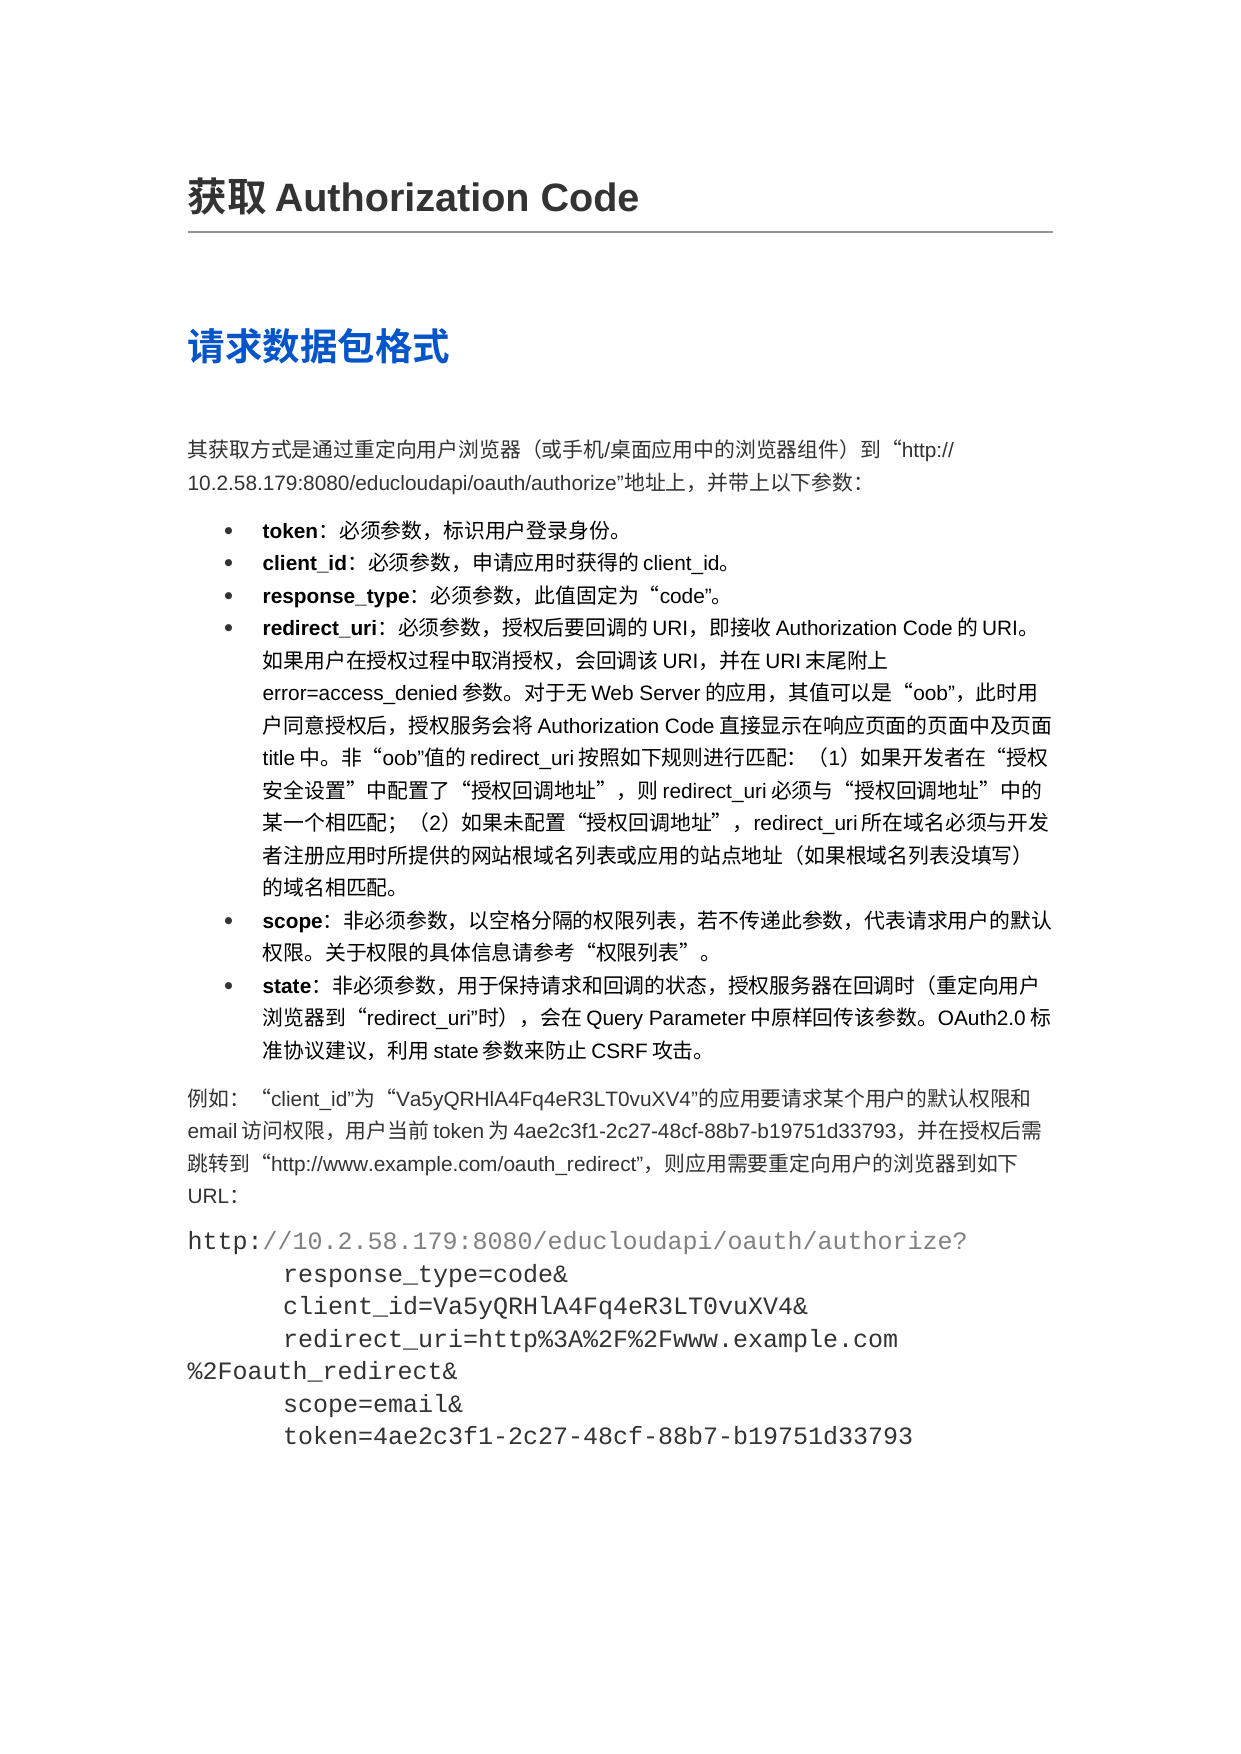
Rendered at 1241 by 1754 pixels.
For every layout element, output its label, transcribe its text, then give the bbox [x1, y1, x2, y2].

text http://10.2.58.179:8080/educloudapi/oauth/authorize? [187, 1227, 1053, 1259]
list redirect_uri：必须参数，授权后要回调的URI，即接收Authorization Code的URI。如果用户在授权过程中取消授权，会回调该URI，并在URI末尾附上error=access_denied参数。对于无Web Server的应用，其值可以是“oob”，此时用户同意授权后，授权服务会将Authorization Code直接显示在响应页面的页面中及页面title中。非“oob”值的redirect_uri按照如下规则进行匹配：（1）如果开发者在“授权安全设置”中配置了“授权回调地址”，则redirect_uri必须与“授权回调地址”中的某一个相匹配；（2）如果未配置“授权回调地址”，redirect_uri所在域名必须与开发者注册应用时所提供的网站根域名列表或应用的站点地址（如果根域名列表没填写）的域名相匹配。 [225, 610, 1053, 903]
text redirect_uri=http%3A%2F%2Fwww.example.com%2Foauth_redirect& [187, 1324, 1053, 1389]
list scope：非必须参数，以空格分隔的权限列表，若不传递此参数，代表请求用户的默认权限。关于权限的具体信息请参考“权限列表”。 [225, 903, 1053, 968]
text 例如：“client_id”为“Va5yQRHlA4Fq4eR3LT0vuXV4”的应用要请求某个用户的默认权限和email访问权限，用户当前token为4ae2c3f1-2c27-48cf-88b7-b19751d33793，并在授权后需跳转到“http://www.example.com/oauth_redirect”，则应用需要重定向用户的浏览器到如下URL： [187, 1081, 1053, 1211]
list response_type：必须参数，此值固定为“code”。 [225, 578, 1053, 610]
text 其获取方式是通过重定向用户浏览器（或手机/桌面应用中的浏览器组件）到“http://10.2.58.179:8080/educloudapi/oauth/authorize”地址上，并带上以下参数： [187, 432, 1053, 497]
text client_id=Va5yQRHlA4Fq4eR3LT0vuXV4& [187, 1292, 1053, 1324]
subtitle 请求数据包格式 [187, 312, 1053, 377]
list state：非必须参数，用于保持请求和回调的状态，授权服务器在回调时（重定向用户浏览器到“redirect_uri”时），会在Query Parameter中原样回传该参数。OAuth2.0标准协议建议，利用state参数来防止CSRF攻击。 [225, 968, 1053, 1065]
list client_id：必须参数，申请应用时获得的client_id。 [225, 545, 1053, 578]
text scope=email& [187, 1389, 1053, 1422]
text token=4ae2c3f1-2c27-48cf-88b7-b19751d33793 [187, 1422, 1053, 1454]
subtitle 获取Authorization Code [187, 162, 1053, 233]
text response_type=code& [187, 1259, 1053, 1292]
list token：必须参数，标识用户登录身份。 [225, 513, 1053, 545]
